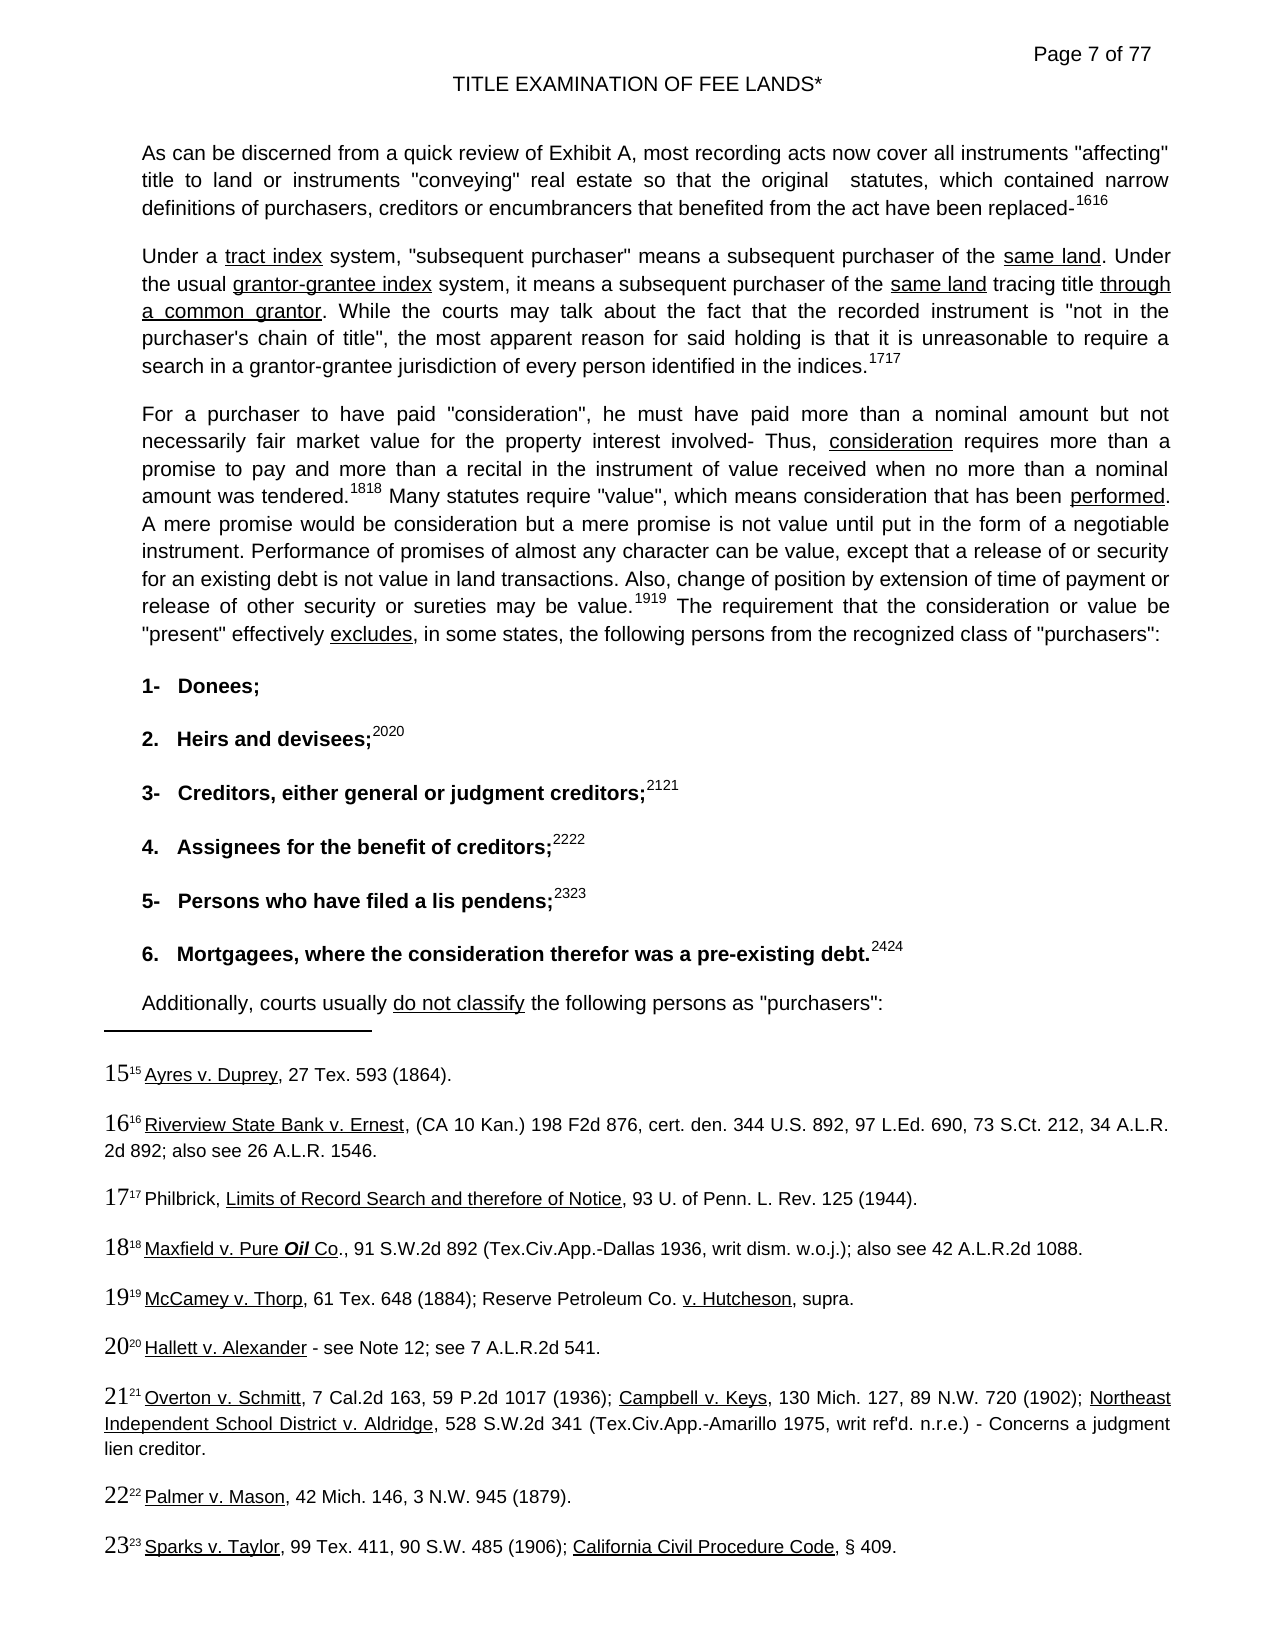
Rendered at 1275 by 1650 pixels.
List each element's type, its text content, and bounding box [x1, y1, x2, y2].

text 3- Creditors, either general or judgment creditors;21 [142, 777, 1171, 806]
text 5- Persons who have filed a lis pendens;23 [142, 884, 1171, 913]
text 2. Heirs and devisees;20 [142, 723, 1171, 752]
text As can be discerned from a quick review of Exhibit A, most recording acts now cover all instruments "affecting" title to land or instruments "conveying" real estate so that the original statutes, which contained narrow definitions of purchasers, creditors or encumbrancers that benefited from the act have been replaced-16 [142, 137, 1171, 220]
text 4. Assignees for the benefit of creditors;22 [142, 831, 1171, 859]
text For a purchaser to have paid "consideration", he must have paid more than a nominal amount but not necessarily fair market value for the property interest involved- Thus, consideration requires more than a promise to pay and more than a recital in the instrument of value received when no more than a nominal amount was tendered.18 Many statutes require "value", which means consideration that has been performed. A mere promise would be consideration but a mere promise is not value until put in the form of a negotiable instrument. Performance of promises of almost any character can be value, except that a release of or security for an existing debt is not value in land transactions. Also, change of position by extension of time of payment or release of other security or sureties may be value.19 The requirement that the consideration or value be "present" effectively excludes, in some states, the following persons from the recognized class of "purchasers": [142, 399, 1171, 646]
text 1- Donees; [142, 671, 1171, 698]
text Additionally, courts usually do not classify the following persons as "purchasers": [142, 988, 1171, 1015]
text 6. Mortgagees, where the consideration therefor was a pre-existing debt.24 [142, 938, 1171, 967]
text Under a tract index system, "subsequent purchaser" means a subsequent purchaser of the same land. Under the usual grantor-grantee index system, it means a subsequent purchaser of the same land tracing title through a common grantor. While the courts may talk about the fact that the recorded instrument is "not in the purchaser's chain of title", the most apparent reason for said holding is that it is unreasonable to require a search in a grantor-grantee jurisdiction of every person identified in the indices.17 [142, 241, 1171, 378]
